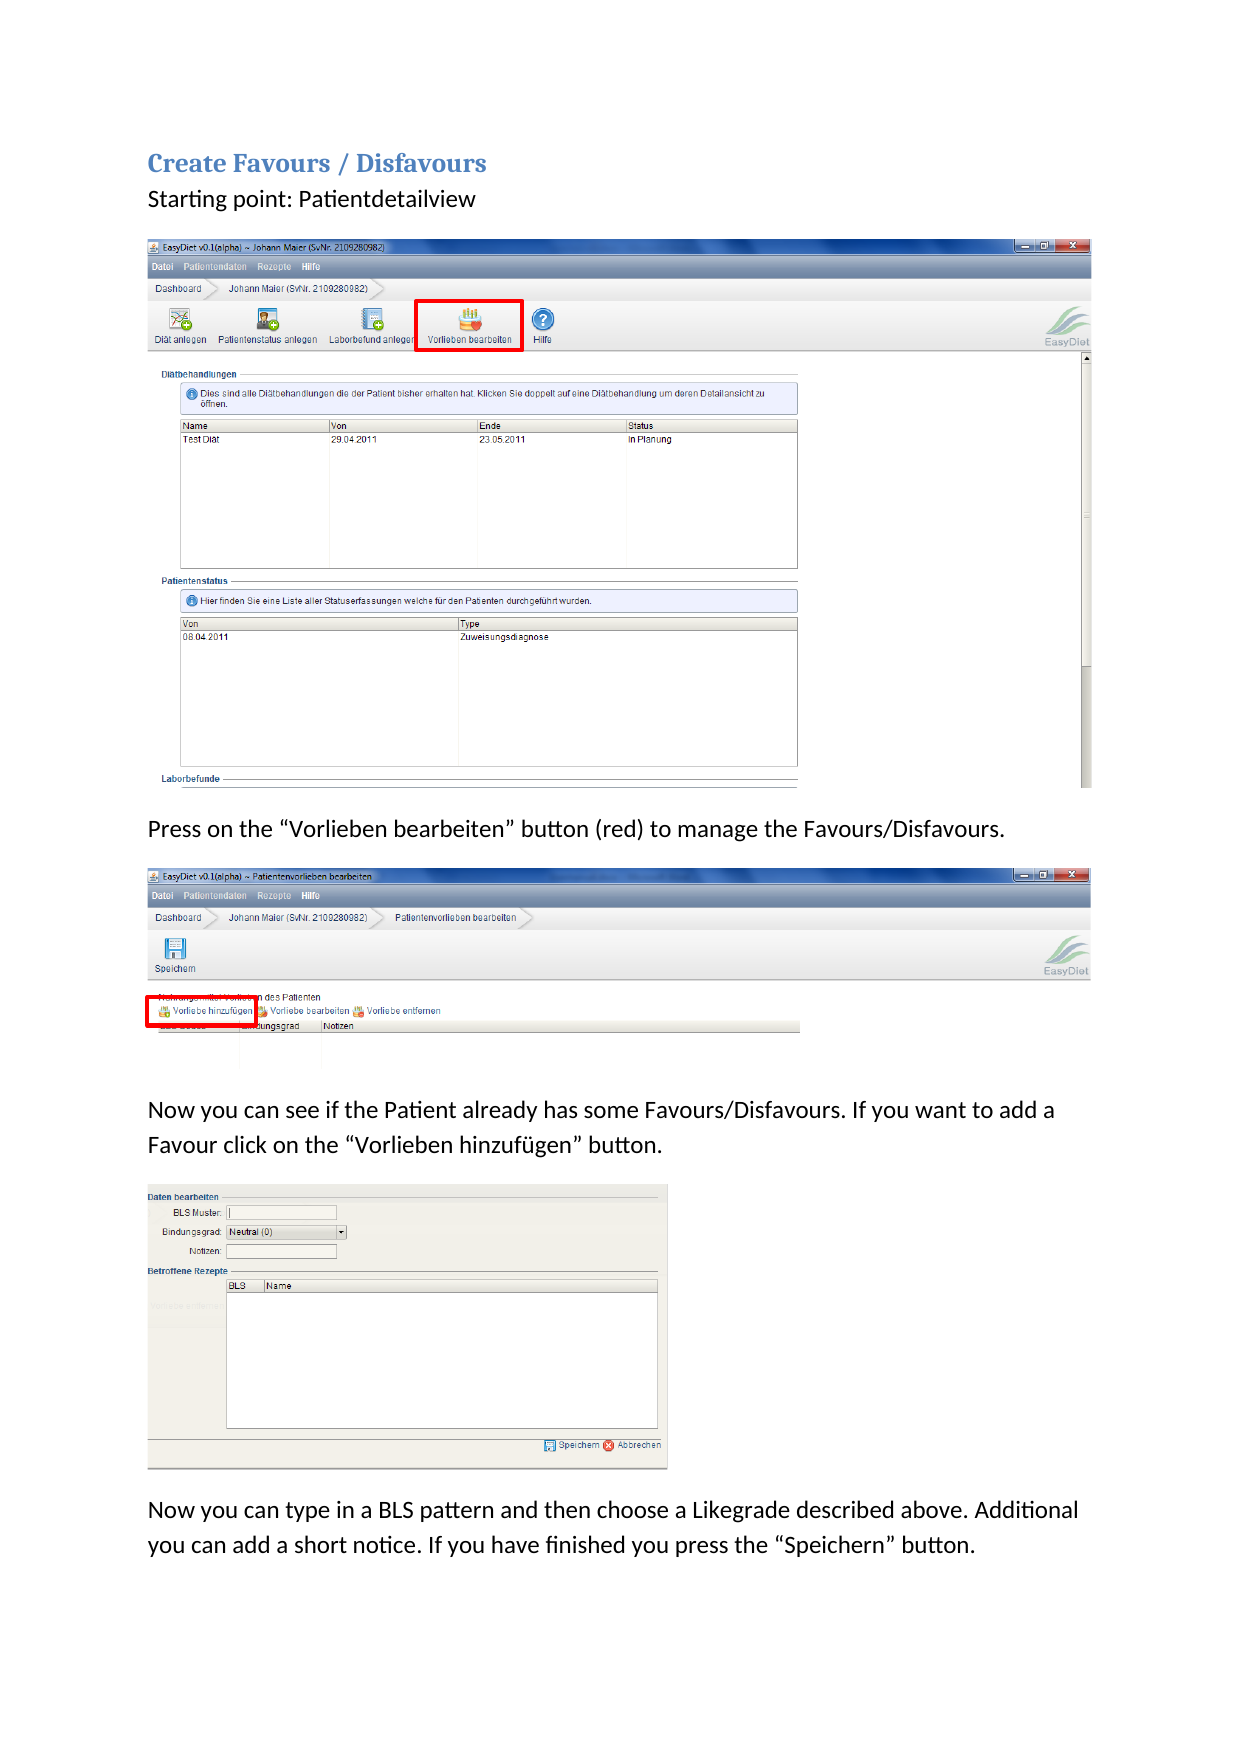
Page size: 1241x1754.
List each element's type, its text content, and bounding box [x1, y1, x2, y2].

text Now you can see if the Patient already has some Favours/Disfavours. If you want to add a Favour click on the “Vorlieben hinzufügen” button. [148, 1094, 1093, 1159]
picture [149, 999, 254, 1023]
text Starting point: Patientdetailview [148, 183, 1093, 214]
picture [147, 1184, 668, 1470]
picture [147, 868, 1091, 1069]
subtitle Create Favours / Disfavours [148, 148, 1093, 179]
picture [147, 239, 1092, 788]
text Press on the “Vorlieben bearbeiten” button (red) to manage the Favours/Disfavours. [148, 813, 1093, 843]
text Now you can type in a BLS pattern and then choose a Likegrade described above. Additional you can add a short notice. If you have finished you press the “Speichern” button. [148, 1494, 1093, 1560]
